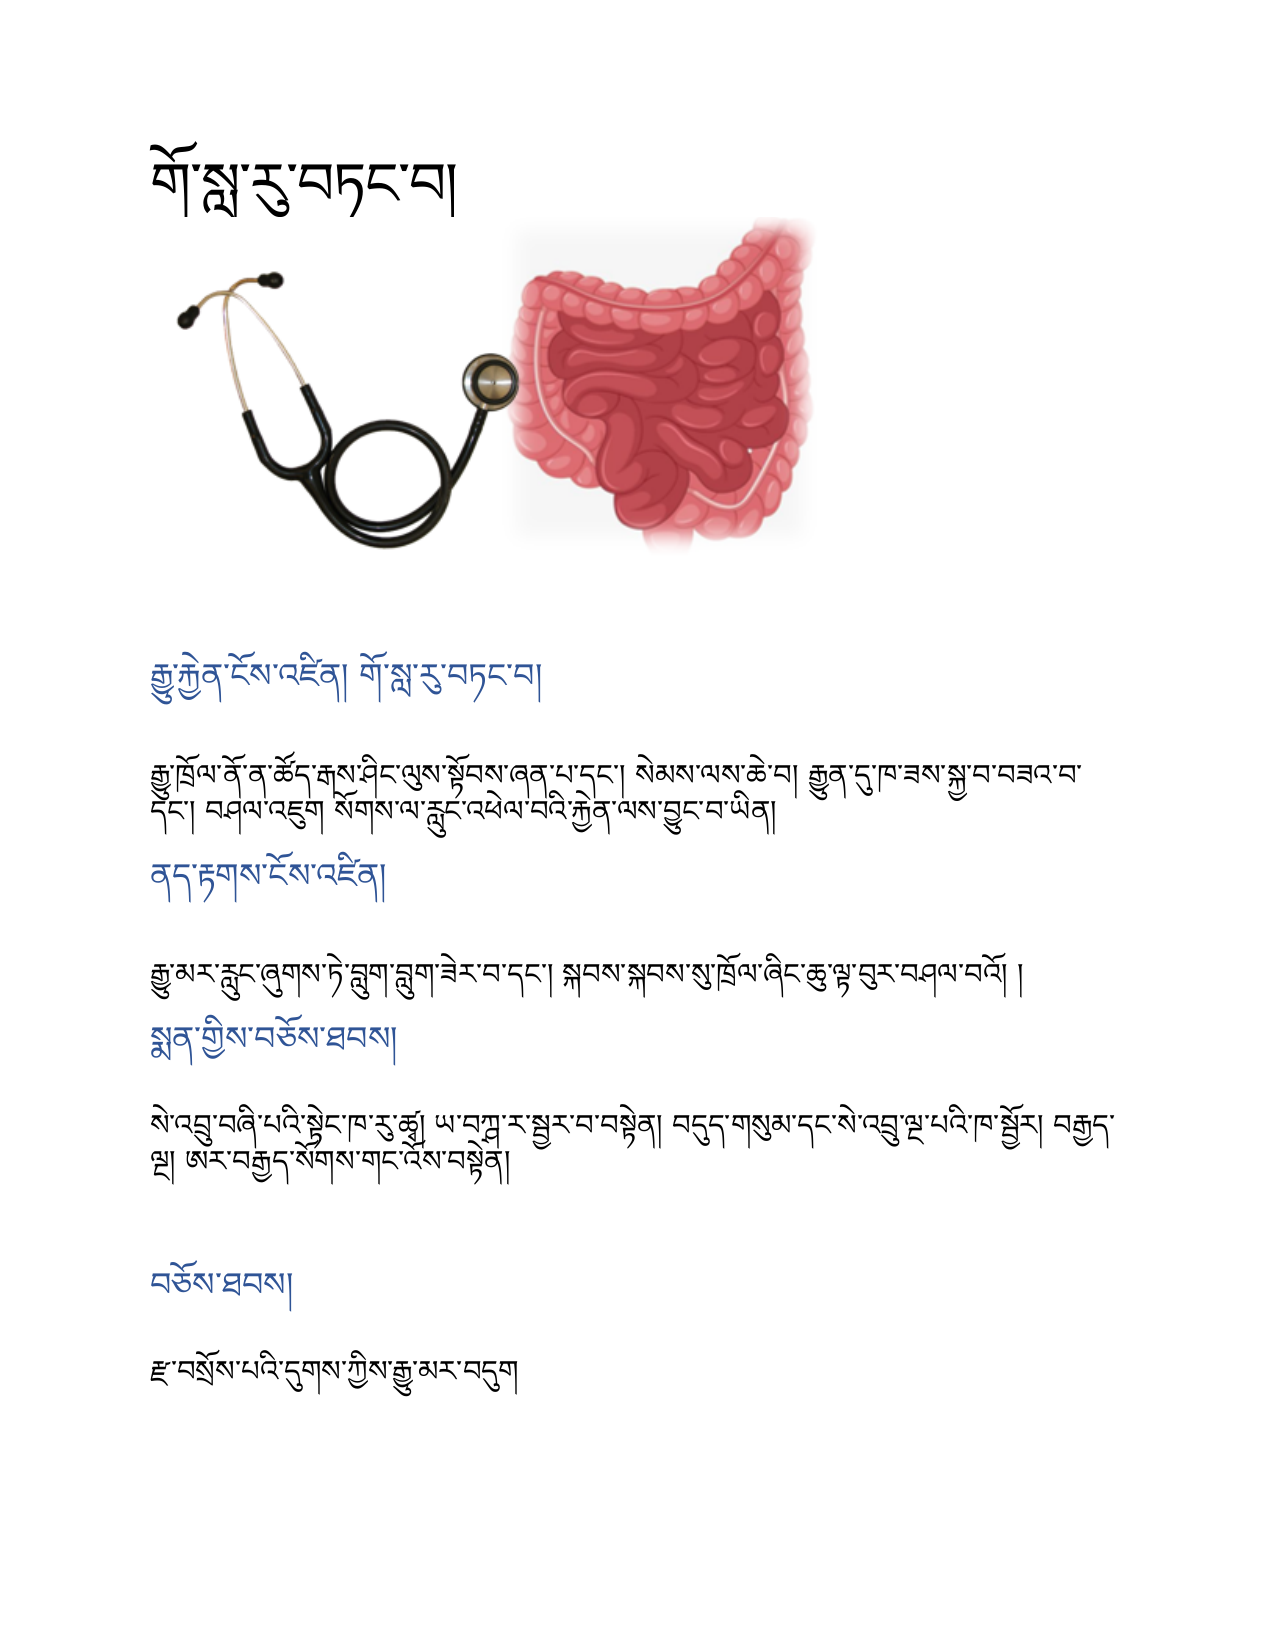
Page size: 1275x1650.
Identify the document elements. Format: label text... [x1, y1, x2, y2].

text རྒྱུ་མར་རླུང་ཞུགས་ཏེ་བླུག་བླུག་ཟེར་བ་དང༌། སྐབས་སྐབས་སུ་ཁྲོལ་ཞིང་ཆུ་ལྟ་བུར་བཤལ་བའོ། ། [150, 958, 1125, 992]
subtitle རྒྱུ་རྐྱེན་ངོས་འཛིན། གོ་སླ་རུ་བཏང་བ། [150, 657, 1125, 695]
title གོ་སླ་རུ་བཏང་བ། [150, 150, 1125, 218]
text རྫ་བསྲོས་པའི་དུགས་ཀྱིས་རྒྱུ་མར་བདུག [150, 1354, 1125, 1388]
text སེ་འབྲུ་བཞི་པའི་སྟེང་ཁ་རུ་ཚྭ། ཡ་བཀྴ་ར་སྦྱར་བ་བསྟེན། བདུད་གསུམ་དང་སེ་འབྲུ་ལྔ་པའི་ཁ་སྦྱོར། བརྒྱད་ལྔ། ཨར་བརྒྱད་སོགས་གང་འོས་བསྟེན། [150, 1108, 1125, 1179]
subtitle བཅོས་ཐབས། [150, 1266, 1125, 1305]
subtitle ནད་རྟགས་ངོས་འཛིན། [150, 856, 1125, 895]
picture [150, 217, 849, 556]
text རྒྱུ་ཁྲོལ་ནོ་ན་ཚོད་རྒས་ཤིང་ལུས་སྟོབས་ཞན་པ་དང་། སེམས་ལས་ཆེ་བ། རྒྱུན་དུ་ཁ་ཟས་སྐྱ་བ་བཟའ་བ་དང་། བཤལ་འཇུག སོགས་ལ་རླུང་འཕེལ་བའི་རྐྱེན་ལས་བྱུང་བ་ཡིན། [150, 758, 1125, 828]
subtitle སྨན་གྱིས་བཅོས་ཐབས། [150, 1019, 1125, 1058]
